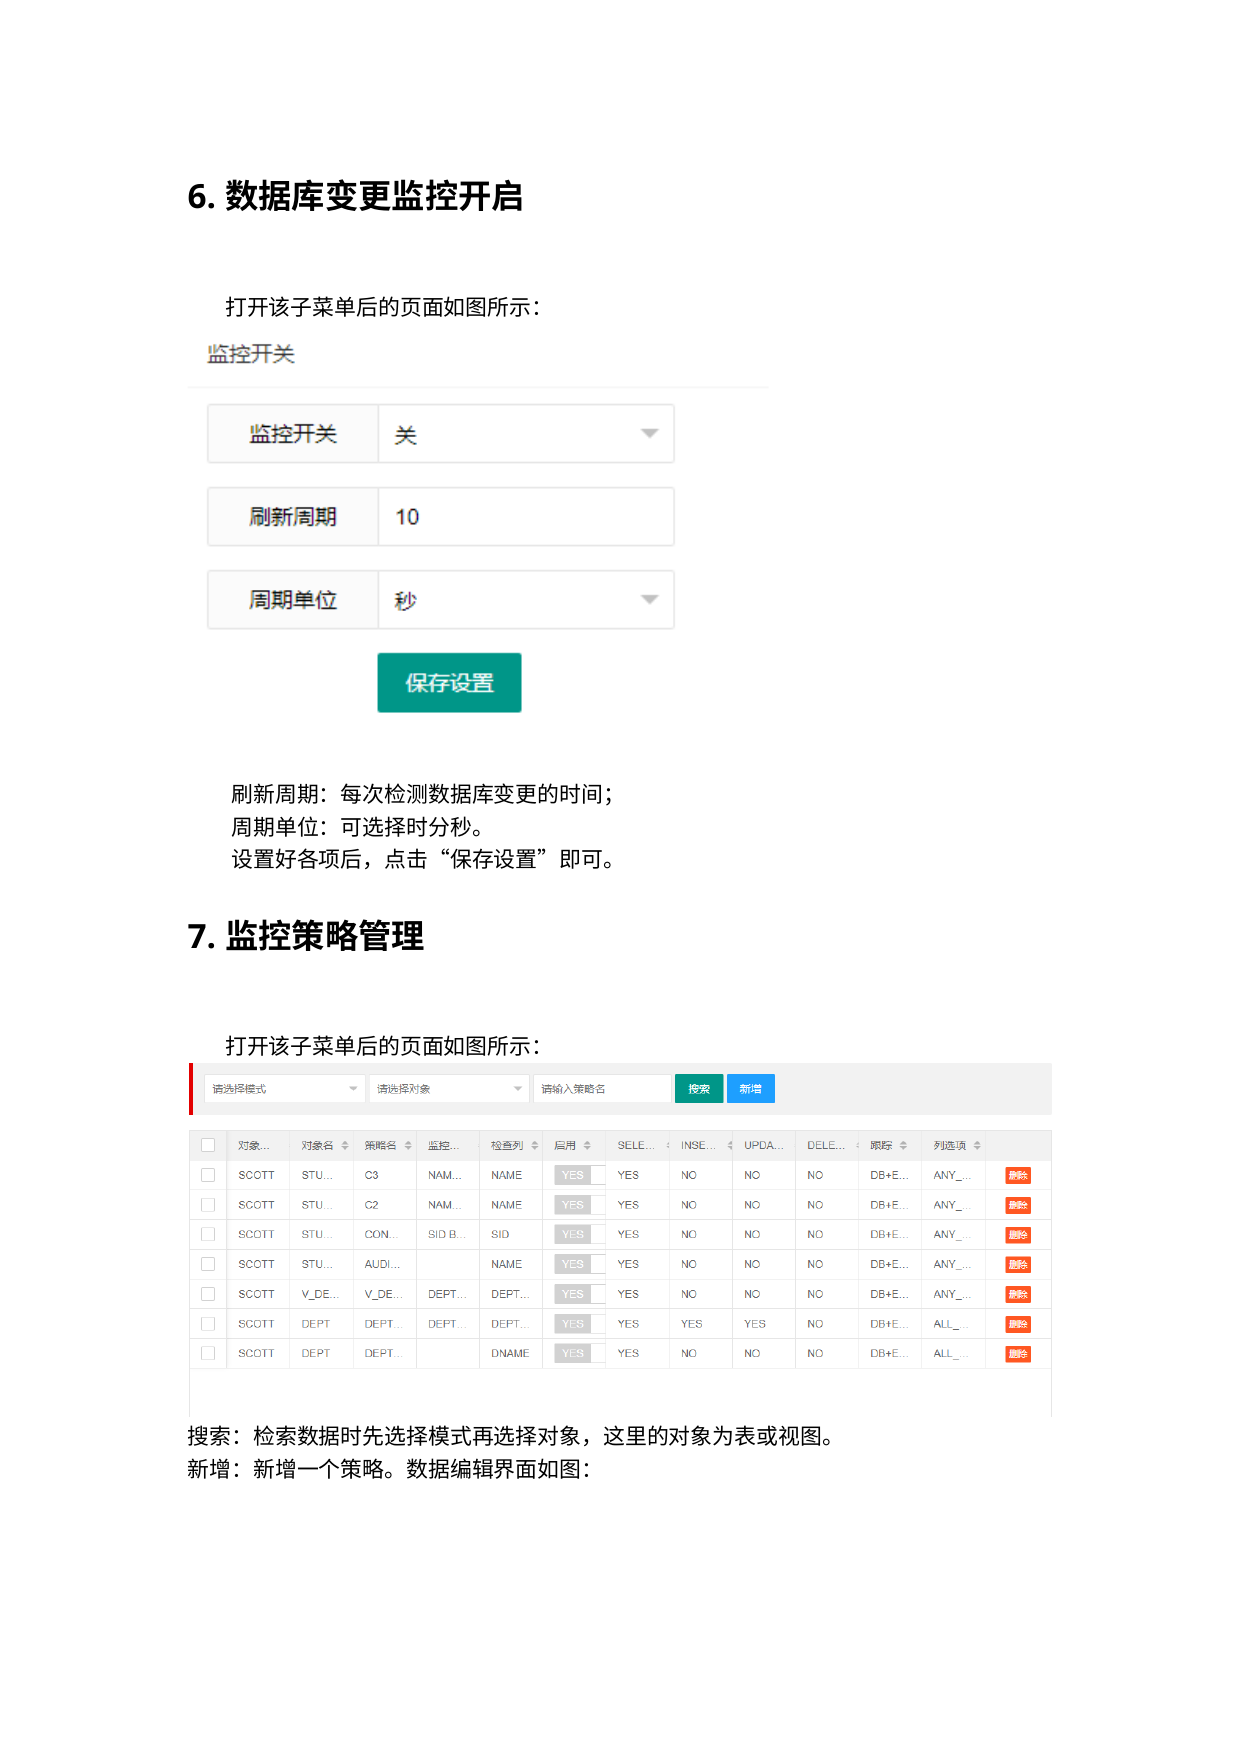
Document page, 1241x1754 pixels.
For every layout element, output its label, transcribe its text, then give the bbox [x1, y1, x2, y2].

text 刷新周期：每次检测数据库变更的时间； [187, 777, 1053, 809]
list 打开该子菜单后的页面如图所示： [225, 1029, 1053, 1061]
subtitle 数据库变更监控开启 [187, 162, 1053, 227]
text 周期单位：可选择时分秒。 [187, 809, 1053, 842]
text 搜索：检索数据时先选择模式再选择对象，这里的对象为表或视图。 [187, 1419, 1053, 1451]
text 设置好各项后，点击“保存设置”即可。 [187, 842, 1053, 874]
subtitle 监控策略管理 [187, 901, 1053, 966]
text 打开该子菜单后的页面如图所示： [225, 289, 1053, 322]
text 新增：新增一个策略。数据编辑界面如图： [187, 1451, 1053, 1484]
picture [187, 1061, 1053, 1417]
picture [187, 321, 769, 752]
